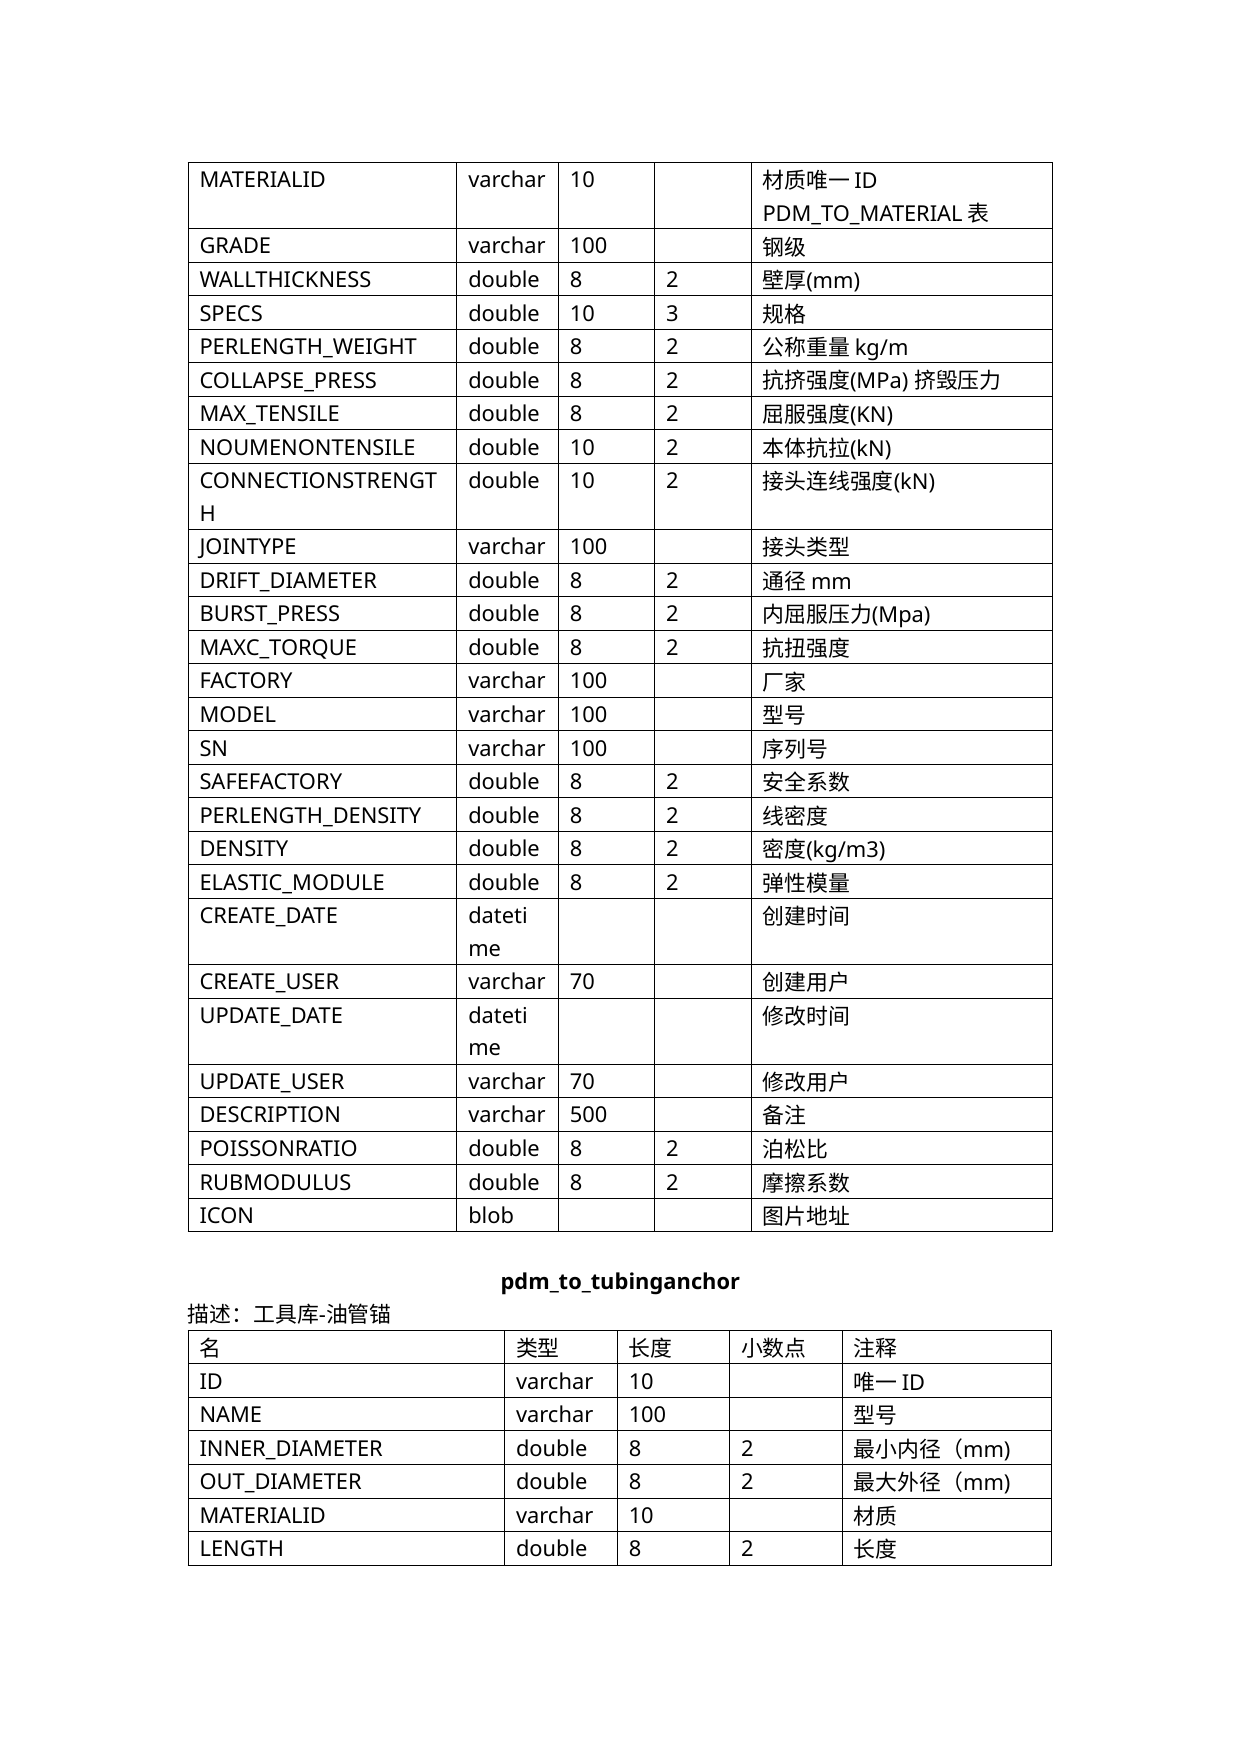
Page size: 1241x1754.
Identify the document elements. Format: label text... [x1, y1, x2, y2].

table_cell 8 [559, 1132, 654, 1164]
table_cell MAX_TENSILE [189, 397, 456, 429]
table_cell 8 [559, 631, 654, 663]
table_cell WALLTHICKNESS [189, 263, 456, 295]
table_cell 10 [618, 1364, 729, 1397]
table_cell 2 [655, 330, 751, 362]
table_cell 8 [559, 1165, 654, 1198]
table_cell 抗挤强度(MPa) 挤毁压力 [752, 363, 1052, 396]
table_cell 内屈服压力(Mpa) [752, 597, 1052, 629]
table_cell varchar [457, 1065, 558, 1097]
table_header 类型 [505, 1331, 617, 1363]
table_cell datetime [457, 999, 558, 1063]
table_cell 型号 [843, 1398, 1051, 1430]
table_cell 8 [559, 263, 654, 295]
table_cell NAME [189, 1398, 504, 1430]
table_cell 8 [559, 798, 654, 831]
table_cell 2 [730, 1465, 842, 1497]
table_cell 2 [655, 798, 751, 831]
table_cell MODEL [189, 698, 456, 730]
table_cell 2 [655, 765, 751, 797]
table_cell ID [189, 1364, 504, 1397]
table_cell [730, 1364, 842, 1397]
table_cell 2 [655, 397, 751, 429]
table_cell 10 [559, 296, 654, 329]
table_cell double [457, 765, 558, 797]
table_cell FACTORY [189, 664, 456, 697]
table_cell 100 [559, 229, 654, 262]
table_cell 厂家 [752, 664, 1052, 697]
table_cell 密度(kg/m3) [752, 832, 1052, 864]
table_cell 2 [655, 832, 751, 864]
table_cell 8 [559, 865, 654, 898]
table_cell COLLAPSE_PRESS [189, 363, 456, 396]
table_cell RUBMODULUS [189, 1165, 456, 1198]
table_cell 100 [559, 664, 654, 697]
text pdm_to_tubinganchor [187, 1265, 1053, 1297]
table_cell 70 [559, 965, 654, 997]
table_cell 线密度 [752, 798, 1052, 831]
text 描述：工具库-油管锚 [187, 1297, 1053, 1330]
table_cell SN [189, 731, 456, 764]
table_cell OUT_DIAMETER [189, 1465, 504, 1497]
table_cell 弹性模量 [752, 865, 1052, 898]
table_cell MATERIALID [189, 1499, 504, 1531]
table_header 注释 [843, 1331, 1051, 1363]
table_cell 8 [618, 1532, 729, 1564]
table_cell 500 [559, 1098, 654, 1131]
table_cell datetime [457, 899, 558, 964]
table_cell 8 [559, 564, 654, 596]
table_cell varchar [457, 698, 558, 730]
table_cell BURST_PRESS [189, 597, 456, 629]
table_cell 修改时间 [752, 999, 1052, 1063]
table_cell POISSONRATIO [189, 1132, 456, 1164]
table_cell 8 [559, 397, 654, 429]
table_cell 100 [559, 698, 654, 730]
table_cell [655, 163, 751, 228]
table_cell 2 [655, 430, 751, 463]
table_cell 100 [559, 731, 654, 764]
table_cell [655, 965, 751, 997]
table_cell 2 [655, 597, 751, 629]
table_cell DRIFT_DIAMETER [189, 564, 456, 596]
table_cell 型号 [752, 698, 1052, 730]
table_cell varchar [457, 1098, 558, 1131]
table_cell double [457, 631, 558, 663]
table_cell double [457, 330, 558, 362]
table_cell 序列号 [752, 731, 1052, 764]
table_cell [655, 664, 751, 697]
table_cell 创建用户 [752, 965, 1052, 997]
table_cell 安全系数 [752, 765, 1052, 797]
table_cell 8 [559, 330, 654, 362]
table_cell 创建时间 [752, 899, 1052, 964]
table_cell 2 [655, 631, 751, 663]
table_cell [559, 999, 654, 1063]
table_cell [559, 1199, 654, 1231]
table_cell [730, 1398, 842, 1430]
table_cell 10 [618, 1499, 729, 1531]
table_cell 8 [559, 597, 654, 629]
table_cell 8 [559, 832, 654, 864]
table_cell UPDATE_DATE [189, 999, 456, 1063]
table_cell 唯一ID [843, 1364, 1051, 1397]
table_cell [655, 1065, 751, 1097]
table_cell 2 [730, 1532, 842, 1564]
table_cell 泊松比 [752, 1132, 1052, 1164]
table_cell double [457, 564, 558, 596]
table_cell 公称重量 kg/m [752, 330, 1052, 362]
table_cell 接头连线强度(kN) [752, 464, 1052, 529]
table_cell double [505, 1431, 617, 1464]
table_cell [655, 698, 751, 730]
table_cell 本体抗拉(kN) [752, 430, 1052, 463]
table_cell varchar [505, 1398, 617, 1430]
table_cell 2 [655, 865, 751, 898]
table_cell 抗扭强度 [752, 631, 1052, 663]
table_cell double [457, 798, 558, 831]
table_cell double [457, 865, 558, 898]
table_cell 2 [655, 1132, 751, 1164]
table_cell [655, 1098, 751, 1131]
table_cell varchar [505, 1364, 617, 1397]
table_cell JOINTYPE [189, 530, 456, 562]
table_cell MAXC_TORQUE [189, 631, 456, 663]
table_cell DESCRIPTION [189, 1098, 456, 1131]
table_cell 规格 [752, 296, 1052, 329]
table_cell double [457, 296, 558, 329]
table_cell varchar [457, 163, 558, 228]
table_cell MATERIALID [189, 163, 456, 228]
table_cell 10 [559, 430, 654, 463]
table_cell UPDATE_USER [189, 1065, 456, 1097]
table_cell DENSITY [189, 832, 456, 864]
table_cell CREATE_USER [189, 965, 456, 997]
table_cell 2 [655, 1165, 751, 1198]
table_cell GRADE [189, 229, 456, 262]
table_cell double [457, 597, 558, 629]
table_header 名 [189, 1331, 504, 1363]
table_header 长度 [618, 1331, 729, 1363]
table_cell ICON [189, 1199, 456, 1231]
table_cell 10 [559, 163, 654, 228]
table_cell varchar [457, 731, 558, 764]
table_cell 8 [618, 1431, 729, 1464]
table_cell 3 [655, 296, 751, 329]
table_cell ELASTIC_MODULE [189, 865, 456, 898]
table_cell 10 [559, 464, 654, 529]
table_cell 壁厚(mm) [752, 263, 1052, 295]
table_cell [655, 229, 751, 262]
table_cell 2 [655, 263, 751, 295]
table_cell [655, 731, 751, 764]
table_cell [655, 1199, 751, 1231]
table_cell varchar [457, 530, 558, 562]
table_cell double [457, 1132, 558, 1164]
table_cell double [457, 363, 558, 396]
table_cell PERLENGTH_WEIGHT [189, 330, 456, 362]
table_cell 通径 mm [752, 564, 1052, 596]
table_cell double [505, 1532, 617, 1564]
table_header 小数点 [730, 1331, 842, 1363]
table_cell 材质唯一ID PDM_TO_MATERIAL表 [752, 163, 1052, 228]
table_cell varchar [457, 229, 558, 262]
table_cell 长度 [843, 1532, 1051, 1564]
table_cell 摩擦系数 [752, 1165, 1052, 1198]
table_cell double [457, 263, 558, 295]
table_cell 屈服强度(KN) [752, 397, 1052, 429]
table_cell varchar [505, 1499, 617, 1531]
table_cell CREATE_DATE [189, 899, 456, 964]
table_cell double [457, 1165, 558, 1198]
table_cell 8 [618, 1465, 729, 1497]
table_cell varchar [457, 965, 558, 997]
table_cell 2 [655, 363, 751, 396]
table_cell 70 [559, 1065, 654, 1097]
table_cell 接头类型 [752, 530, 1052, 562]
table_cell SAFEFACTORY [189, 765, 456, 797]
table_cell double [457, 832, 558, 864]
table_cell NOUMENONTENSILE [189, 430, 456, 463]
table_cell [655, 999, 751, 1063]
table_cell 修改用户 [752, 1065, 1052, 1097]
table_cell INNER_DIAMETER [189, 1431, 504, 1464]
table_cell 备注 [752, 1098, 1052, 1131]
table_cell double [457, 430, 558, 463]
table_cell CONNECTIONSTRENGTH [189, 464, 456, 529]
table_cell 2 [730, 1431, 842, 1464]
table_cell blob [457, 1199, 558, 1231]
table_cell [655, 530, 751, 562]
table_cell 钢级 [752, 229, 1052, 262]
table_cell double [457, 397, 558, 429]
table_cell double [457, 464, 558, 529]
table_cell 100 [559, 530, 654, 562]
table_cell 8 [559, 765, 654, 797]
table_cell [559, 899, 654, 964]
table_cell SPECS [189, 296, 456, 329]
table_cell 图片地址 [752, 1199, 1052, 1231]
table_cell 2 [655, 564, 751, 596]
table_cell 8 [559, 363, 654, 396]
table_cell LENGTH [189, 1532, 504, 1564]
table_cell 100 [618, 1398, 729, 1430]
table_cell [730, 1499, 842, 1531]
table_cell 最小内径（mm) [843, 1431, 1051, 1464]
table_cell 最大外径（mm) [843, 1465, 1051, 1497]
table_cell varchar [457, 664, 558, 697]
table_cell 2 [655, 464, 751, 529]
table_cell PERLENGTH_DENSITY [189, 798, 456, 831]
table_cell [655, 899, 751, 964]
table_cell 材质 [843, 1499, 1051, 1531]
table_cell double [505, 1465, 617, 1497]
